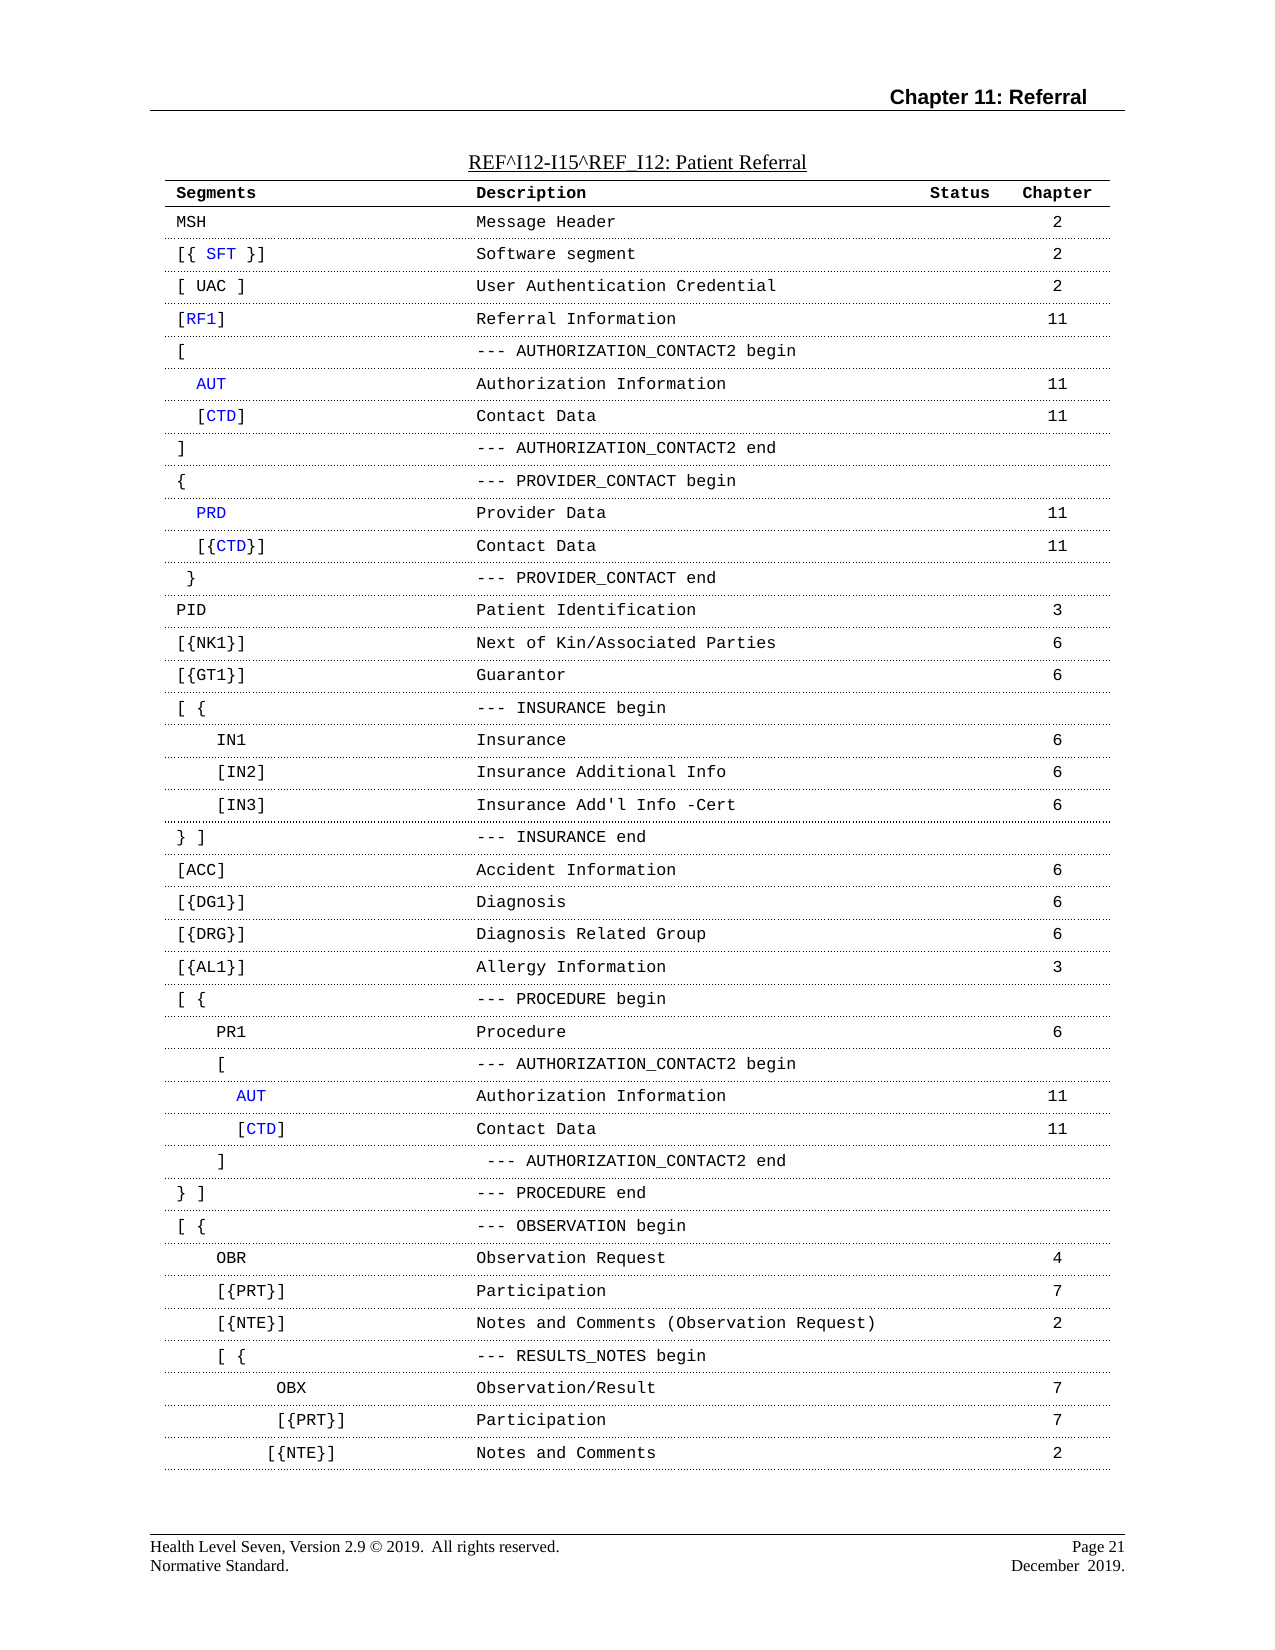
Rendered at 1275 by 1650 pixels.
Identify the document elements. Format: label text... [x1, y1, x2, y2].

table_cell 6 [1005, 886, 1110, 919]
table_cell Insurance Additional Info [465, 757, 915, 789]
table_cell --- INSURANCE end [465, 821, 915, 854]
table_header Status [915, 181, 1005, 206]
table_cell Insurance [465, 724, 915, 757]
table_cell Participation [465, 1405, 915, 1437]
table_cell 2 [1005, 1308, 1110, 1340]
table_cell 6 [1005, 627, 1110, 659]
table_cell [915, 1372, 1005, 1404]
table_cell 11 [1005, 303, 1110, 336]
table_cell [1005, 562, 1110, 595]
table_cell --- PROCEDURE end [465, 1178, 915, 1210]
table_cell OBX [165, 1372, 465, 1404]
table_cell 6 [1005, 919, 1110, 951]
table_cell [CTD] [165, 400, 465, 433]
table_cell Authorization Information [465, 368, 915, 400]
table_cell --- PROVIDER_CONTACT end [465, 562, 915, 595]
table_cell [{AL1}] [165, 951, 465, 983]
table_cell ] [165, 1145, 465, 1178]
table_cell [915, 821, 1005, 854]
table_cell [1005, 465, 1110, 497]
table_cell [915, 207, 1005, 238]
table_cell [915, 1243, 1005, 1275]
table_cell [{NK1}] [165, 627, 465, 659]
table_cell 11 [1005, 368, 1110, 400]
table_cell --- PROVIDER_CONTACT begin [465, 465, 915, 497]
table_cell 3 [1005, 595, 1110, 627]
table_cell [915, 757, 1005, 789]
table_cell Accident Information [465, 854, 915, 886]
table_cell Notes and Comments (Observation Request) [465, 1308, 915, 1340]
table_cell OBR [165, 1243, 465, 1275]
table_cell } ] [165, 821, 465, 854]
table_cell 4 [1005, 1243, 1110, 1275]
table_cell [915, 660, 1005, 692]
table_cell [{CTD}] [165, 530, 465, 562]
table_cell [915, 1048, 1005, 1081]
table_cell [1005, 984, 1110, 1016]
table_cell [915, 1178, 1005, 1210]
table_cell [{ SFT }] [165, 238, 465, 271]
table_cell Observation/Result [465, 1372, 915, 1404]
table_cell [{PRT}] [165, 1275, 465, 1307]
table_cell Insurance Add'l Info -Cert [465, 789, 915, 821]
table_cell AUT [165, 368, 465, 400]
table_cell --- INSURANCE begin [465, 692, 915, 724]
table_cell Contact Data [465, 1113, 915, 1145]
table_cell PR1 [165, 1016, 465, 1048]
table_cell 2 [1005, 207, 1110, 238]
table_cell [1005, 433, 1110, 465]
table_cell 6 [1005, 1016, 1110, 1048]
table_cell 6 [1005, 789, 1110, 821]
table_cell [915, 530, 1005, 562]
table_cell [ [165, 336, 465, 368]
table_cell [{NTE}] [165, 1308, 465, 1340]
table_cell Patient Identification [465, 595, 915, 627]
text REF^I12-I15^REF_I12: Patient Referral [150, 150, 1125, 174]
table_cell 11 [1005, 1081, 1110, 1113]
table_cell [1005, 1178, 1110, 1210]
table_cell [915, 368, 1005, 400]
table_cell [{DG1}] [165, 886, 465, 919]
table_cell --- PROCEDURE begin [465, 984, 915, 1016]
table_cell 11 [1005, 498, 1110, 530]
table_cell Diagnosis Related Group [465, 919, 915, 951]
table_cell [915, 1275, 1005, 1307]
table_header Chapter [1005, 181, 1110, 206]
table_cell Contact Data [465, 400, 915, 433]
table_cell 11 [1005, 400, 1110, 433]
table_cell [915, 238, 1005, 271]
table_cell [915, 1210, 1005, 1243]
table_cell --- RESULTS_NOTES begin [465, 1340, 915, 1372]
table_cell --- AUTHORIZATION_CONTACT2 begin [465, 336, 915, 368]
table_cell [ [165, 1048, 465, 1081]
table_cell [915, 1081, 1005, 1113]
table_cell MSH [165, 207, 465, 238]
table_cell [915, 886, 1005, 919]
table_cell PID [165, 595, 465, 627]
table_cell [915, 1113, 1005, 1145]
table_cell [1005, 692, 1110, 724]
table_cell User Authentication Credential [465, 271, 915, 303]
table_cell [ACC] [165, 854, 465, 886]
table_cell [915, 854, 1005, 886]
table_cell [1005, 336, 1110, 368]
table_cell Guarantor [465, 660, 915, 692]
table_cell 2 [1005, 271, 1110, 303]
table_cell [ { [165, 1210, 465, 1243]
table_cell [915, 789, 1005, 821]
table_cell Notes and Comments [465, 1437, 915, 1469]
table_cell [915, 724, 1005, 757]
table_cell AUT [165, 1081, 465, 1113]
table_cell --- AUTHORIZATION_CONTACT2 end [465, 433, 915, 465]
table_cell [1005, 1145, 1110, 1178]
table_cell [ UAC ] [165, 271, 465, 303]
table_cell 6 [1005, 757, 1110, 789]
table_cell [915, 919, 1005, 951]
table_cell 2 [1005, 1437, 1110, 1469]
table_cell 6 [1005, 854, 1110, 886]
table_cell [915, 627, 1005, 659]
table_cell ] [165, 433, 465, 465]
table_cell 7 [1005, 1405, 1110, 1437]
table_cell [ { [165, 1340, 465, 1372]
table_cell } ] [165, 1178, 465, 1210]
table_cell [1005, 1210, 1110, 1243]
table_cell 11 [1005, 1113, 1110, 1145]
table_cell [915, 1405, 1005, 1437]
table_cell [915, 562, 1005, 595]
table_cell [915, 1437, 1005, 1469]
table_cell [{GT1}] [165, 660, 465, 692]
table_cell { [165, 465, 465, 497]
table_cell [915, 951, 1005, 983]
table_cell [915, 303, 1005, 336]
table_cell Software segment [465, 238, 915, 271]
table_cell [IN2] [165, 757, 465, 789]
table_cell } [165, 562, 465, 595]
table_cell 2 [1005, 238, 1110, 271]
table_cell [915, 336, 1005, 368]
table_cell Message Header [465, 207, 915, 238]
table_cell [915, 984, 1005, 1016]
table_cell Contact Data [465, 530, 915, 562]
table_cell 6 [1005, 724, 1110, 757]
table_cell [ { [165, 692, 465, 724]
table_cell Observation Request [465, 1243, 915, 1275]
table_cell [915, 595, 1005, 627]
table_cell [{PRT}] [165, 1405, 465, 1437]
table_cell Authorization Information [465, 1081, 915, 1113]
table_cell 6 [1005, 660, 1110, 692]
table_cell 3 [1005, 951, 1110, 983]
table_cell PRD [165, 498, 465, 530]
table_cell Procedure [465, 1016, 915, 1048]
table_cell Diagnosis [465, 886, 915, 919]
table_cell [915, 400, 1005, 433]
table_cell 7 [1005, 1372, 1110, 1404]
table_cell --- AUTHORIZATION_CONTACT2 begin [465, 1048, 915, 1081]
table_cell 11 [1005, 530, 1110, 562]
table_cell Next of Kin/Associated Parties [465, 627, 915, 659]
table_cell [915, 433, 1005, 465]
table_cell [915, 465, 1005, 497]
table_header Description [465, 181, 915, 206]
table_cell --- AUTHORIZATION_CONTACT2 end [465, 1145, 915, 1178]
table_cell [IN3] [165, 789, 465, 821]
table_cell [1005, 821, 1110, 854]
table_cell IN1 [165, 724, 465, 757]
table_cell [915, 1340, 1005, 1372]
table_cell Provider Data [465, 498, 915, 530]
table_cell [915, 498, 1005, 530]
table_cell --- OBSERVATION begin [465, 1210, 915, 1243]
table_cell [{NTE}] [165, 1437, 465, 1469]
table_cell [915, 1308, 1005, 1340]
table_cell [915, 271, 1005, 303]
table_header Segments [165, 181, 465, 206]
table_cell Participation [465, 1275, 915, 1307]
table_cell [CTD] [165, 1113, 465, 1145]
table_cell [915, 692, 1005, 724]
table_cell [{DRG}] [165, 919, 465, 951]
table_cell 7 [1005, 1275, 1110, 1307]
table_cell [ { [165, 984, 465, 1016]
table_cell [1005, 1048, 1110, 1081]
table_cell Referral Information [465, 303, 915, 336]
table_cell Allergy Information [465, 951, 915, 983]
table_cell [RF1] [165, 303, 465, 336]
table_cell [1005, 1340, 1110, 1372]
table_cell [915, 1016, 1005, 1048]
table_cell [915, 1145, 1005, 1178]
